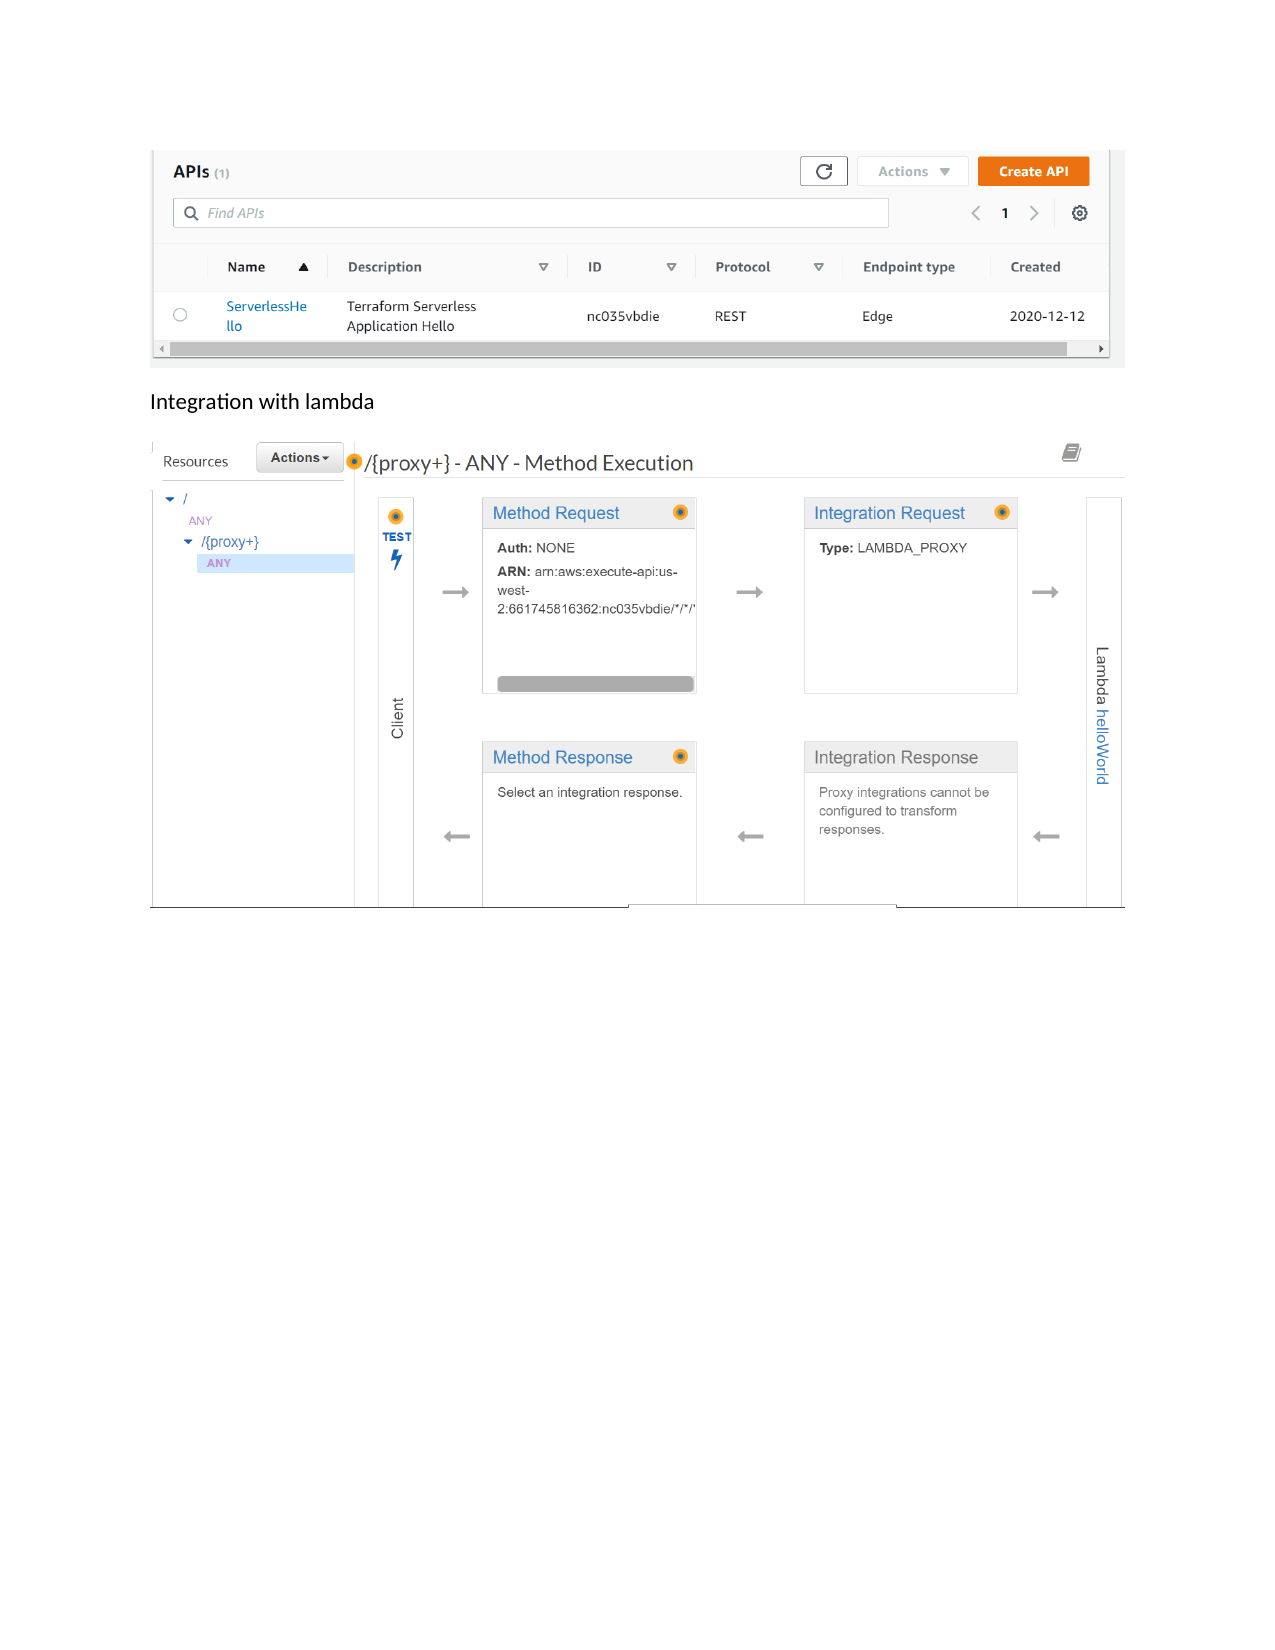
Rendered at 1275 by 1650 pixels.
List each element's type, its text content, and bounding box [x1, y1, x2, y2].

text Integration with lambda [150, 387, 1125, 415]
picture [150, 150, 1125, 368]
picture [150, 433, 1125, 908]
